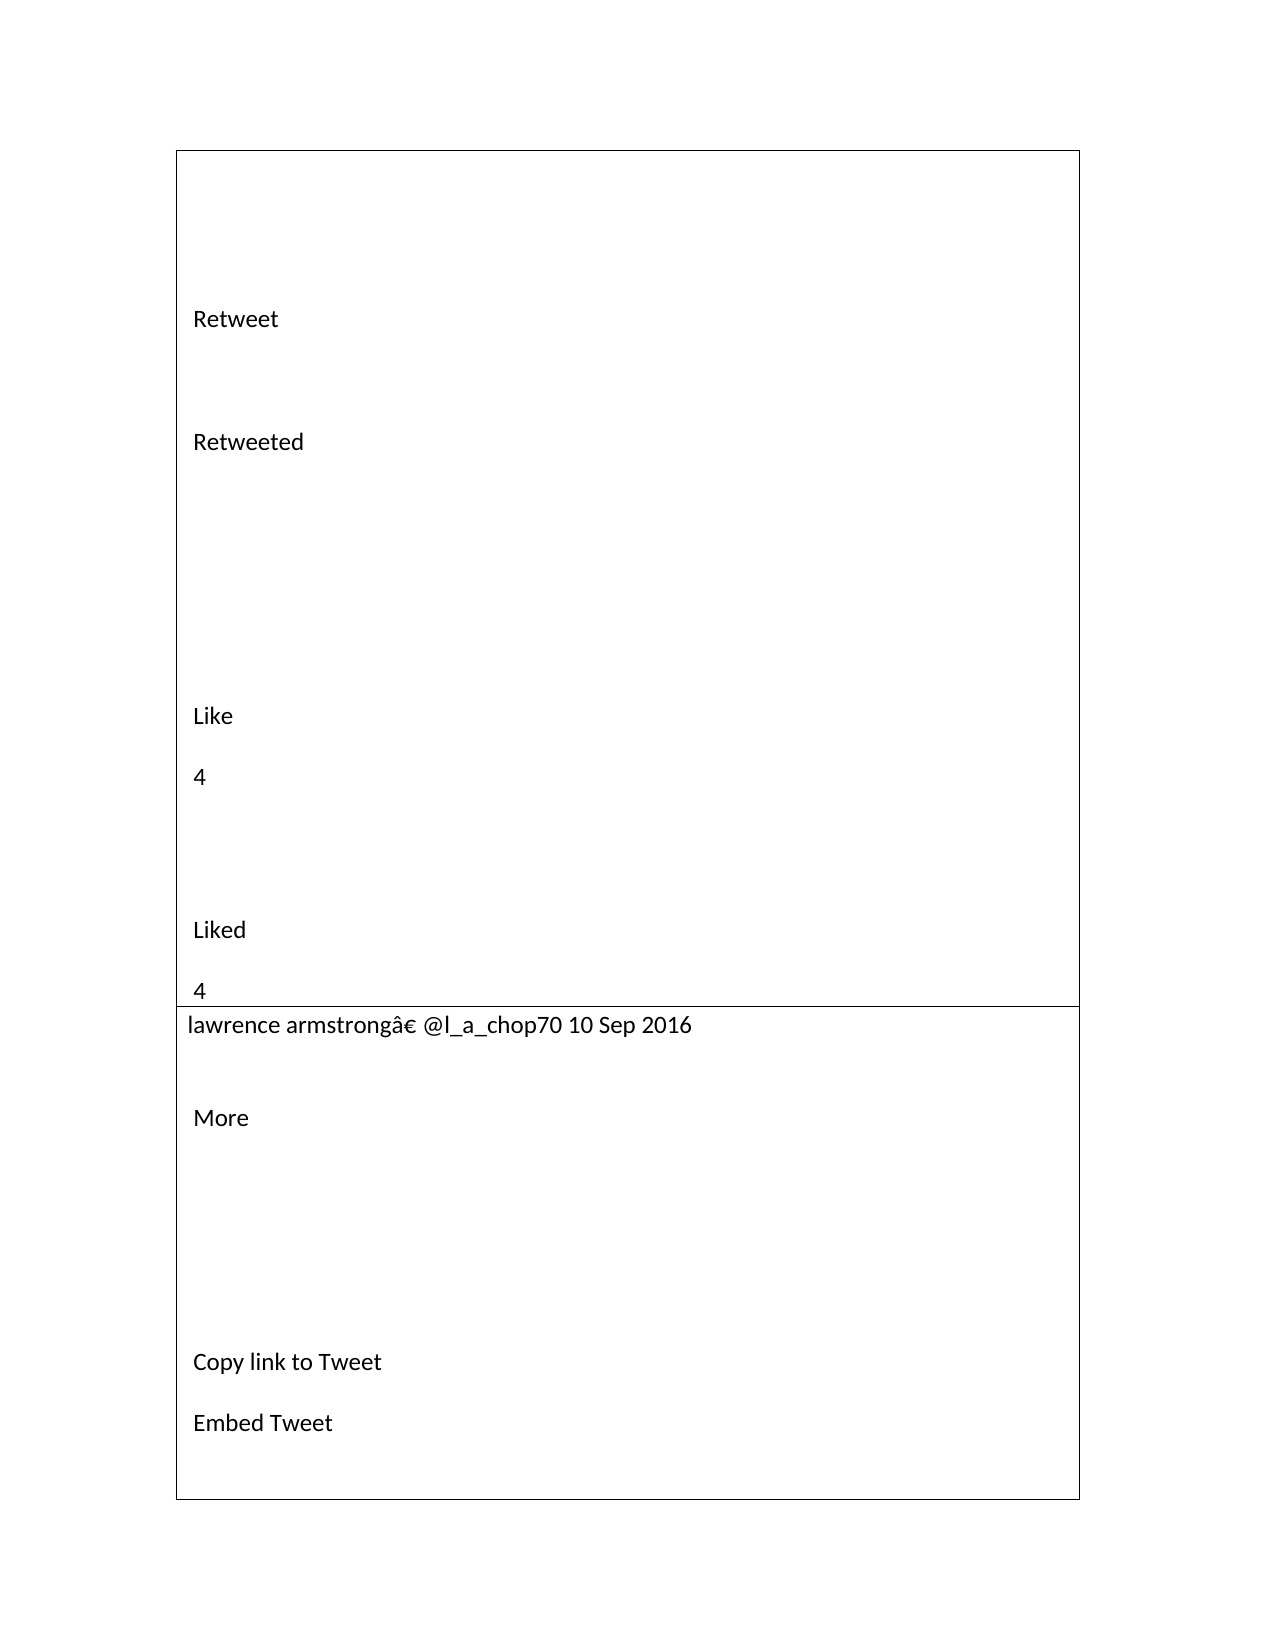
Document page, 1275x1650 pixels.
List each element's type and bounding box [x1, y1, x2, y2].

table_cell [177, 151, 1079, 1006]
table_cell [177, 1007, 1079, 1498]
